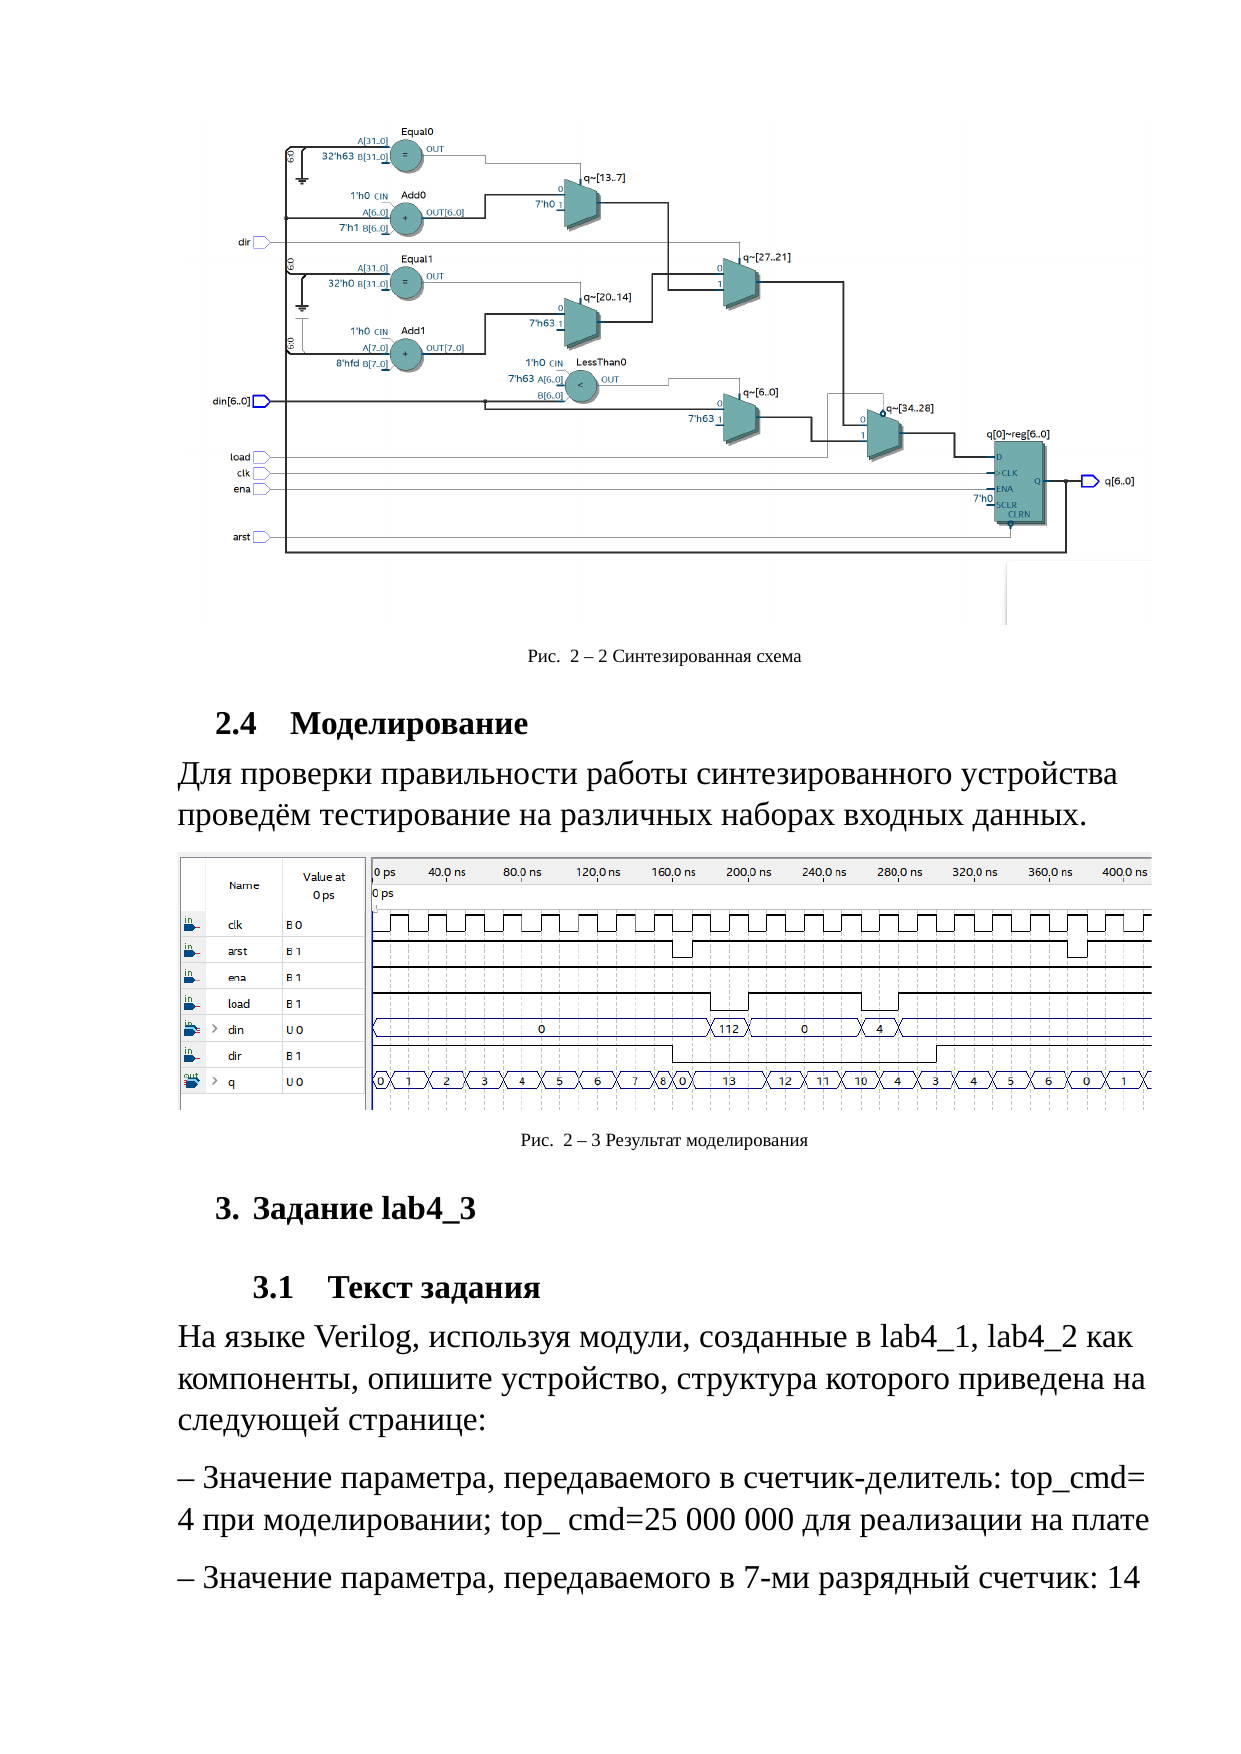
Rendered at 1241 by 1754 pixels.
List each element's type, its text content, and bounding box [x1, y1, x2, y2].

text На языке Verilog, используя модули, созданные в lab4_1, lab4_2 как компоненты, опишите устройство, структура которого приведена на следующей странице: [177, 1317, 1152, 1438]
list Текст задания [252, 1267, 1152, 1305]
picture [177, 852, 1152, 1110]
text Рис. 2 – 2 Синтезированная схема [177, 644, 1152, 666]
text – Значение параметра, передаваемого в счетчик-делитель: top_cmd= 4 при моделировании; top_ cmd=25 000 000 для реализации на плате [177, 1457, 1152, 1537]
text Для проверки правильности работы синтезированного устройства проведём тестирование на различных наборах входных данных. [177, 753, 1152, 833]
list Задание lab4_3 [215, 1188, 1152, 1227]
text Рис. 2 – 3 Результат моделирования [177, 1129, 1152, 1151]
picture [177, 118, 1152, 625]
list Моделирование [215, 703, 1152, 742]
text – Значение параметра, передаваемого в 7-ми разрядный счетчик: 14 [177, 1557, 1152, 1595]
